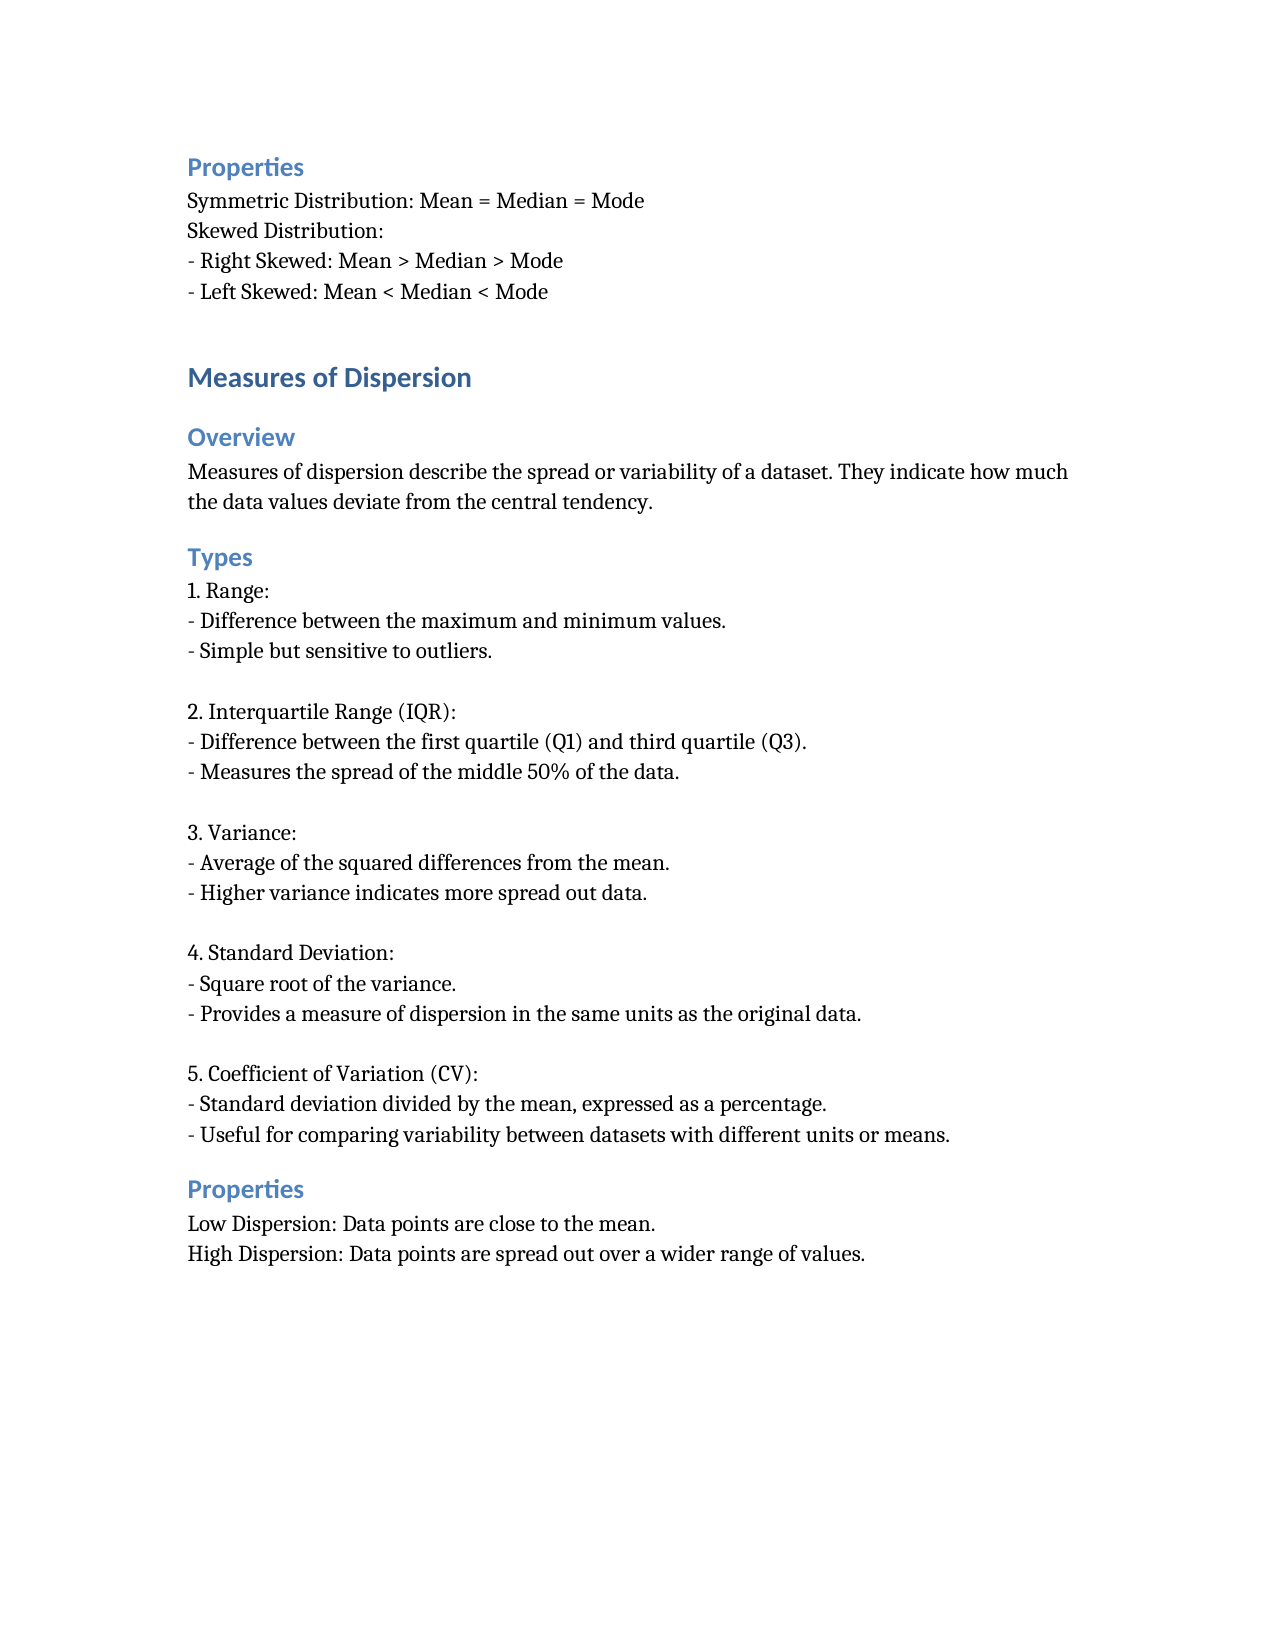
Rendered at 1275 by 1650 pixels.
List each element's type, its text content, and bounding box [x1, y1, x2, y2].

subtitle Properties [187, 1172, 1087, 1205]
text Low Dispersion: Data points are close to the mean. High Dispersion: Data points are spread out over a wider range of values. [187, 1210, 1087, 1267]
text 1. Range: - Difference between the maximum and minimum values. - Simple but sensitive to outliers. 2. Interquartile Range (IQR): - Difference between the first quartile (Q1) and third quartile (Q3). - Measures the spread of the middle 50% of the data. 3. Variance: - Average of the squared differences from the mean. - Higher variance indicates more spread out data. 4. Standard Deviation: - Square root of the variance. - Provides a measure of dispersion in the same units as the original data. 5. Coefficient of Variation (CV): - Standard deviation divided by the mean, expressed as a percentage. - Useful for comparing variability between datasets with different units or means. [187, 578, 1087, 1148]
subtitle Properties [187, 150, 1087, 183]
text Symmetric Distribution: Mean = Median = Mode Skewed Distribution: - Right Skewed: Mean > Median > Mode - Left Skewed: Mean < Median < Mode [187, 188, 1087, 305]
text Measures of dispersion describe the spread or variability of a dataset. They indicate how much the data values deviate from the central tendency. [187, 458, 1087, 515]
subtitle Measures of Dispersion [187, 359, 1087, 394]
subtitle Types [187, 540, 1087, 573]
subtitle Overview [187, 421, 1087, 453]
